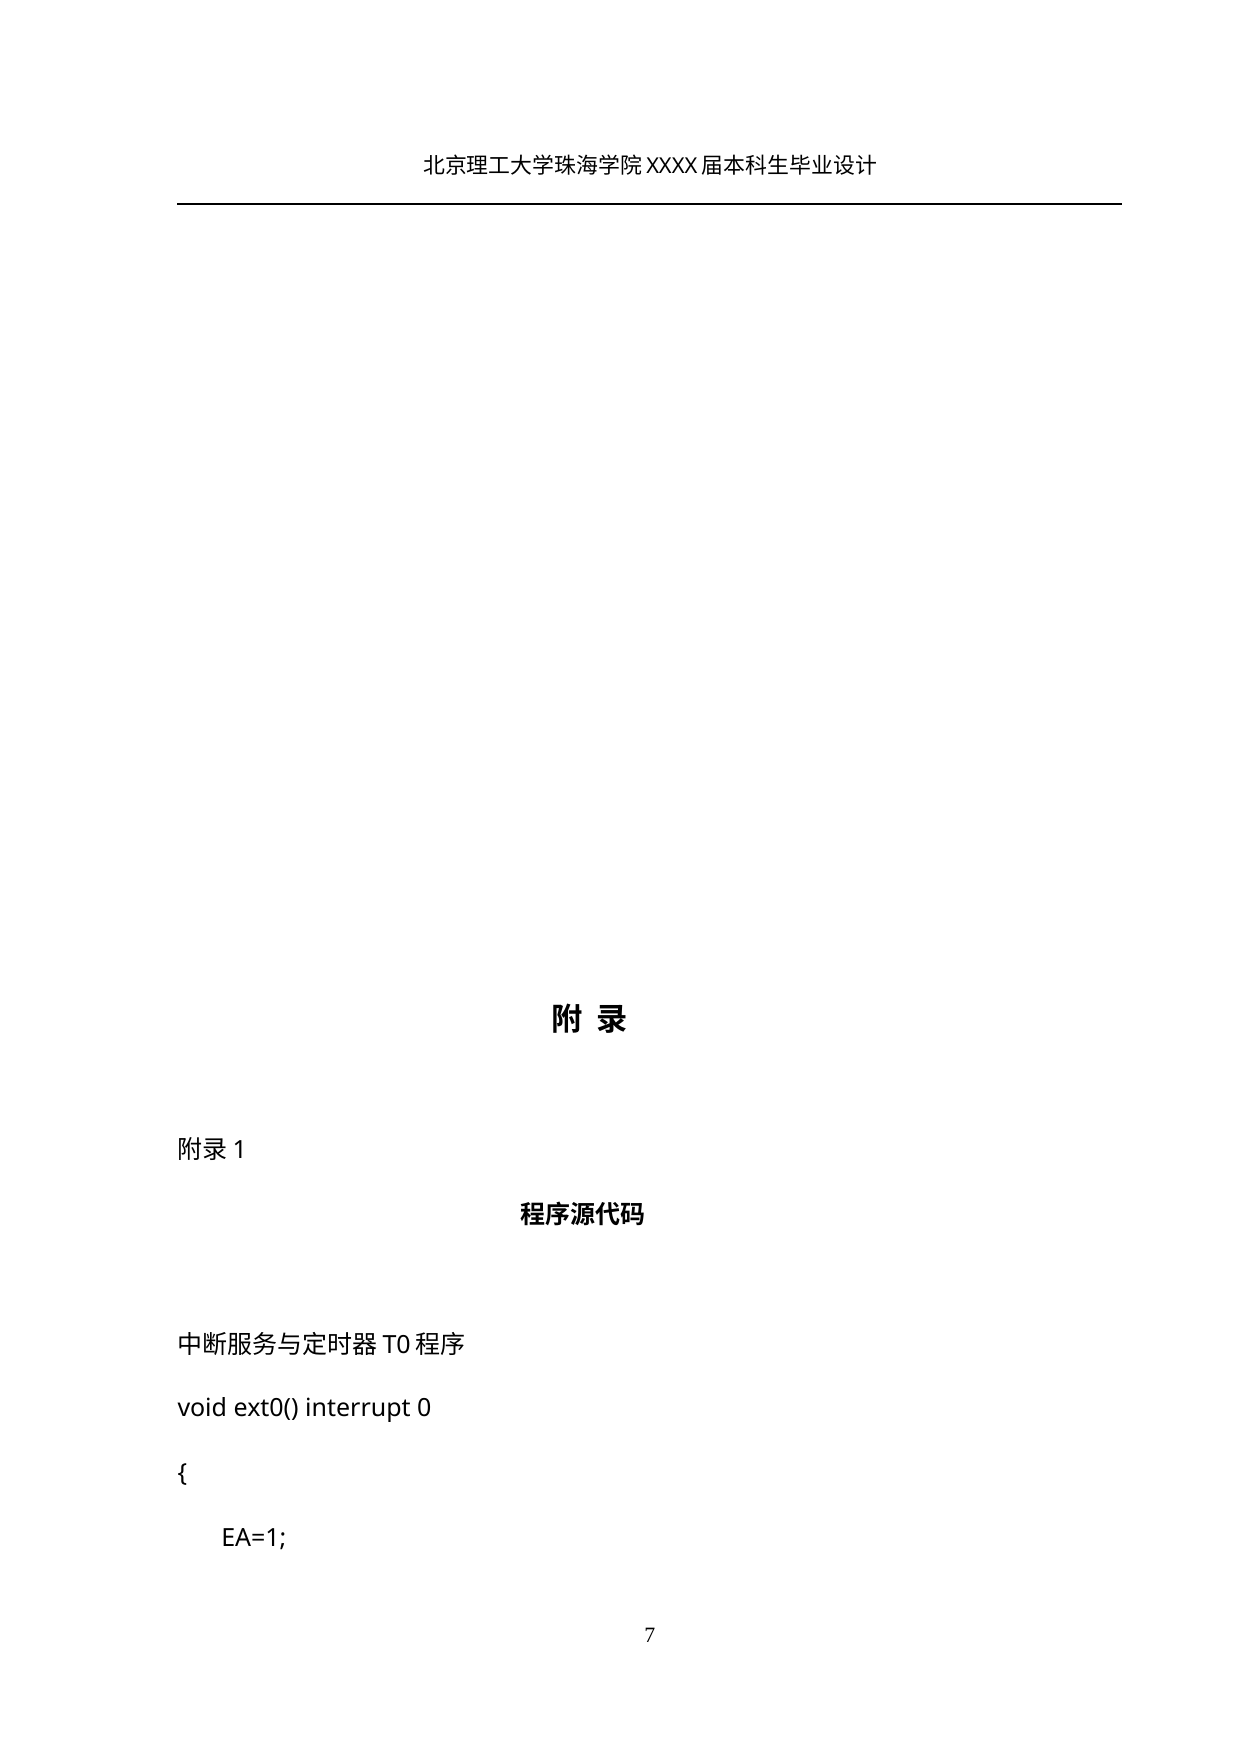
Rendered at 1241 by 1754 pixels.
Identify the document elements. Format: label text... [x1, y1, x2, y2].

text 附 录 [177, 985, 1122, 1050]
text 附录1 [177, 1115, 1122, 1180]
text EA=1; [177, 1505, 1122, 1570]
text 程序源代码 [177, 1180, 1122, 1245]
text void ext0() interrupt 0 [177, 1375, 1122, 1440]
text { [177, 1440, 1122, 1505]
text 中断服务与定时器T0程序 [177, 1310, 1122, 1375]
